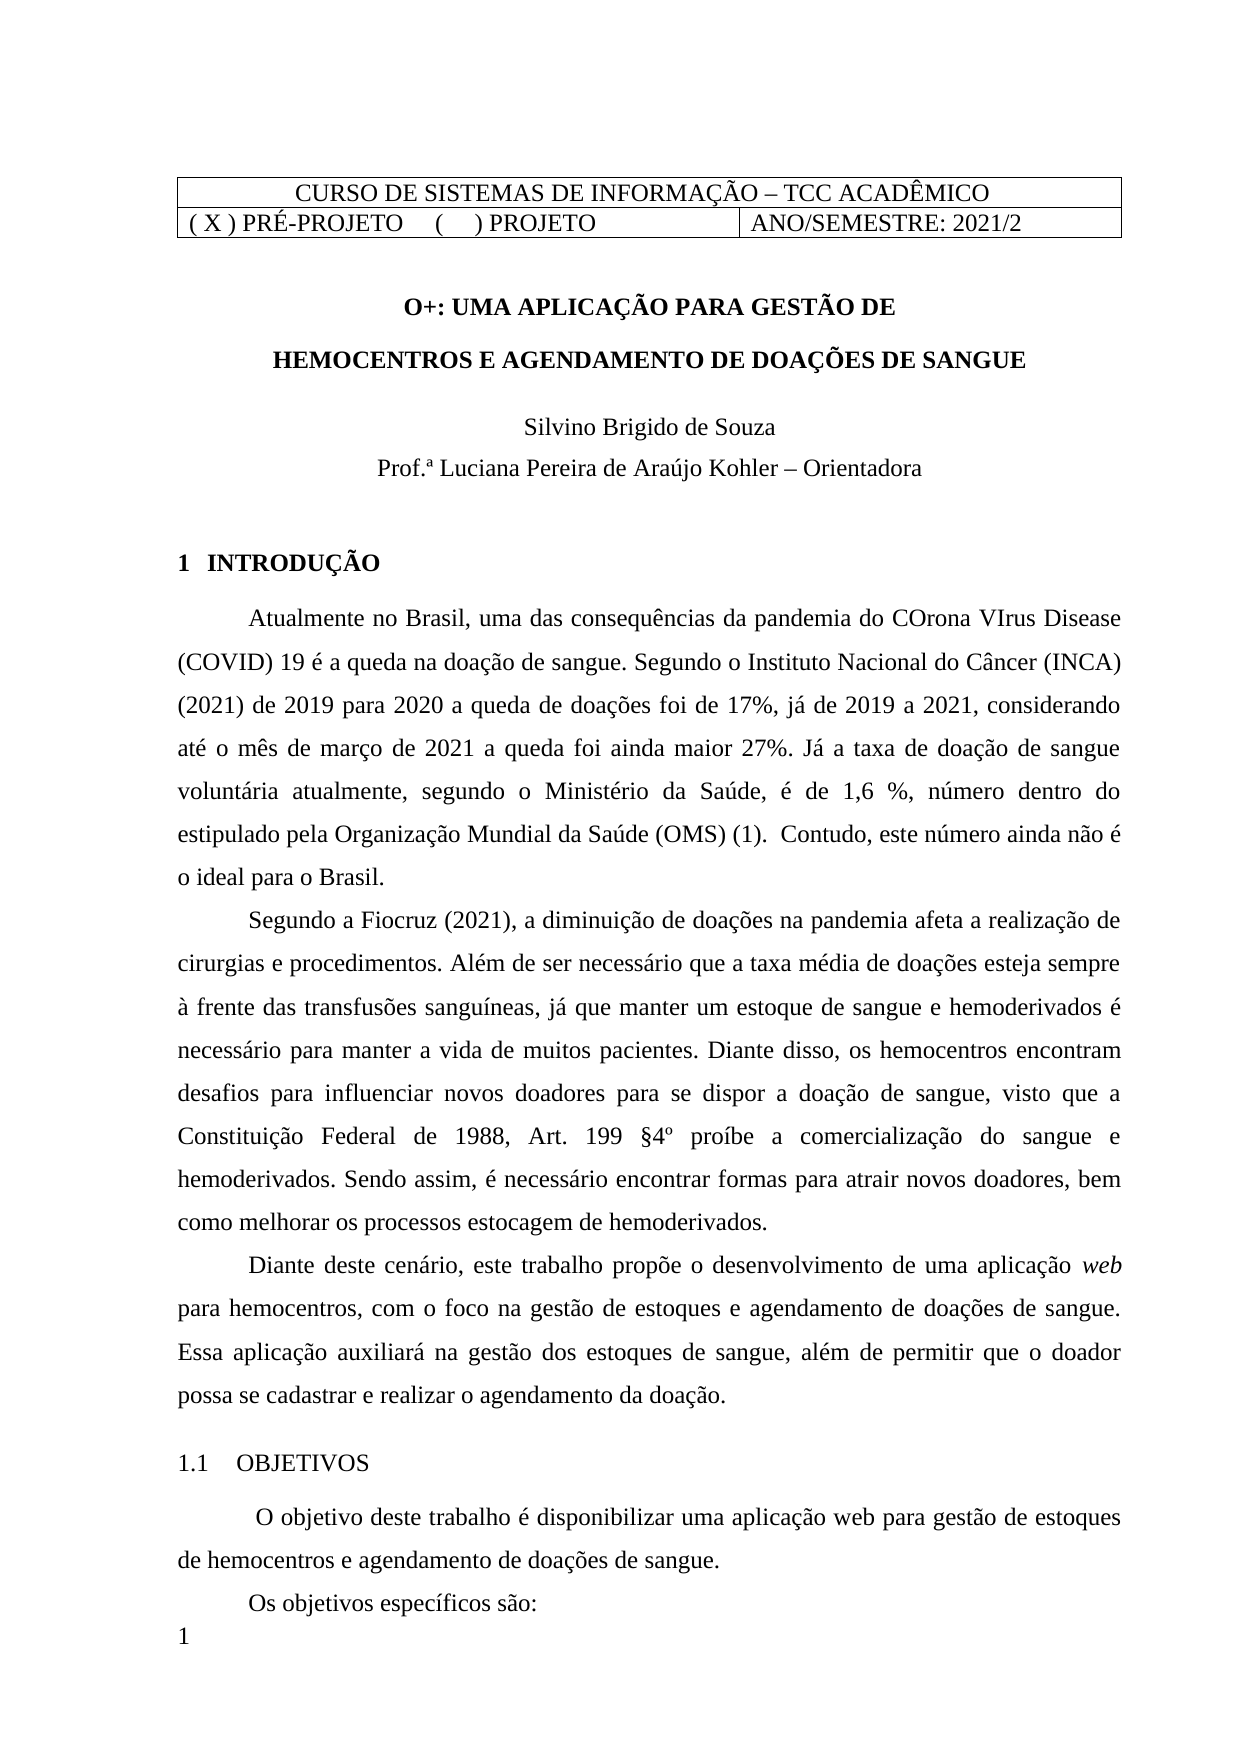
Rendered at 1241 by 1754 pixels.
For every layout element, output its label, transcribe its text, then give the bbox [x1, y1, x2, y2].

subtitle OBJETIVOS [177, 1448, 1122, 1477]
text Segundo a Fiocruz (2021), a diminuição de doações na pandemia afeta a realização de cirurgias e procedimentos. Além de ser necessário que a taxa média de doações esteja sempre à frente das transfusões sanguíneas, já que manter um estoque de sangue e hemoderivados é necessário para manter a vida de muitos pacientes. Diante disso, os hemocentros encontram desafios para influenciar novos doadores para se dispor a doação de sangue, visto que a Constituição Federal de 1988, Art. 199 §4º proíbe a comercialização do sangue e hemoderivados. Sendo assim, é necessário encontrar formas para atrair novos doadores, bem como melhorar os processos estocagem de hemoderivados. [177, 905, 1122, 1236]
text Os objetivos específicos são: [177, 1588, 1122, 1617]
subtitle Introdução [177, 548, 1122, 577]
table_header CURSO DE SISTEMAS DE INFORMAÇÃO – TCC ACADÊMICO [178, 178, 1121, 207]
text Prof.ª Luciana Pereira de Araújo Kohler – Orientadora [177, 453, 1122, 482]
text Silvino Brigido de Souza [177, 412, 1122, 440]
table_cell ( X ) PRÉ-PROJETO ( ) PROJETO [178, 208, 739, 237]
text O objetivo deste trabalho é disponibilizar uma aplicação web para gestão de estoques de hemocentros e agendamento de doações de sangue. [177, 1502, 1122, 1573]
text Diante deste cenário, este trabalho propõe o desenvolvimento de uma aplicação web para hemocentros, com o foco na gestão de estoques e agendamento de doações de sangue. Essa aplicação auxiliará na gestão dos estoques de sangue, além de permitir que o doador possa se cadastrar e realizar o agendamento da doação. [177, 1250, 1122, 1408]
text HEMOCENTROS E AGENDAMENTO DE DOAÇÕES DE SANGUE [177, 345, 1122, 374]
text Atualmente no Brasil, uma das consequências da pandemia do COrona VIrus Disease (COVID) 19 é a queda na doação de sangue. Segundo o Instituto Nacional do Câncer (INCA) (2021) de 2019 para 2020 a queda de doações foi de 17%, já de 2019 a 2021, considerando até o mês de março de 2021 a queda foi ainda maior 27%. Já a taxa de doação de sangue voluntária atualmente, segundo o Ministério da Saúde, é de 1,6 %, número dentro do estipulado pela Organização Mundial da Saúde (OMS) (1). Contudo, este número ainda não é o ideal para o Brasil. [177, 603, 1122, 891]
table_cell ANO/SEMESTRE: 2021/2 [740, 208, 1121, 237]
text O+: UMA APLICAÇÃO PARA GESTÃO DE [177, 292, 1122, 320]
